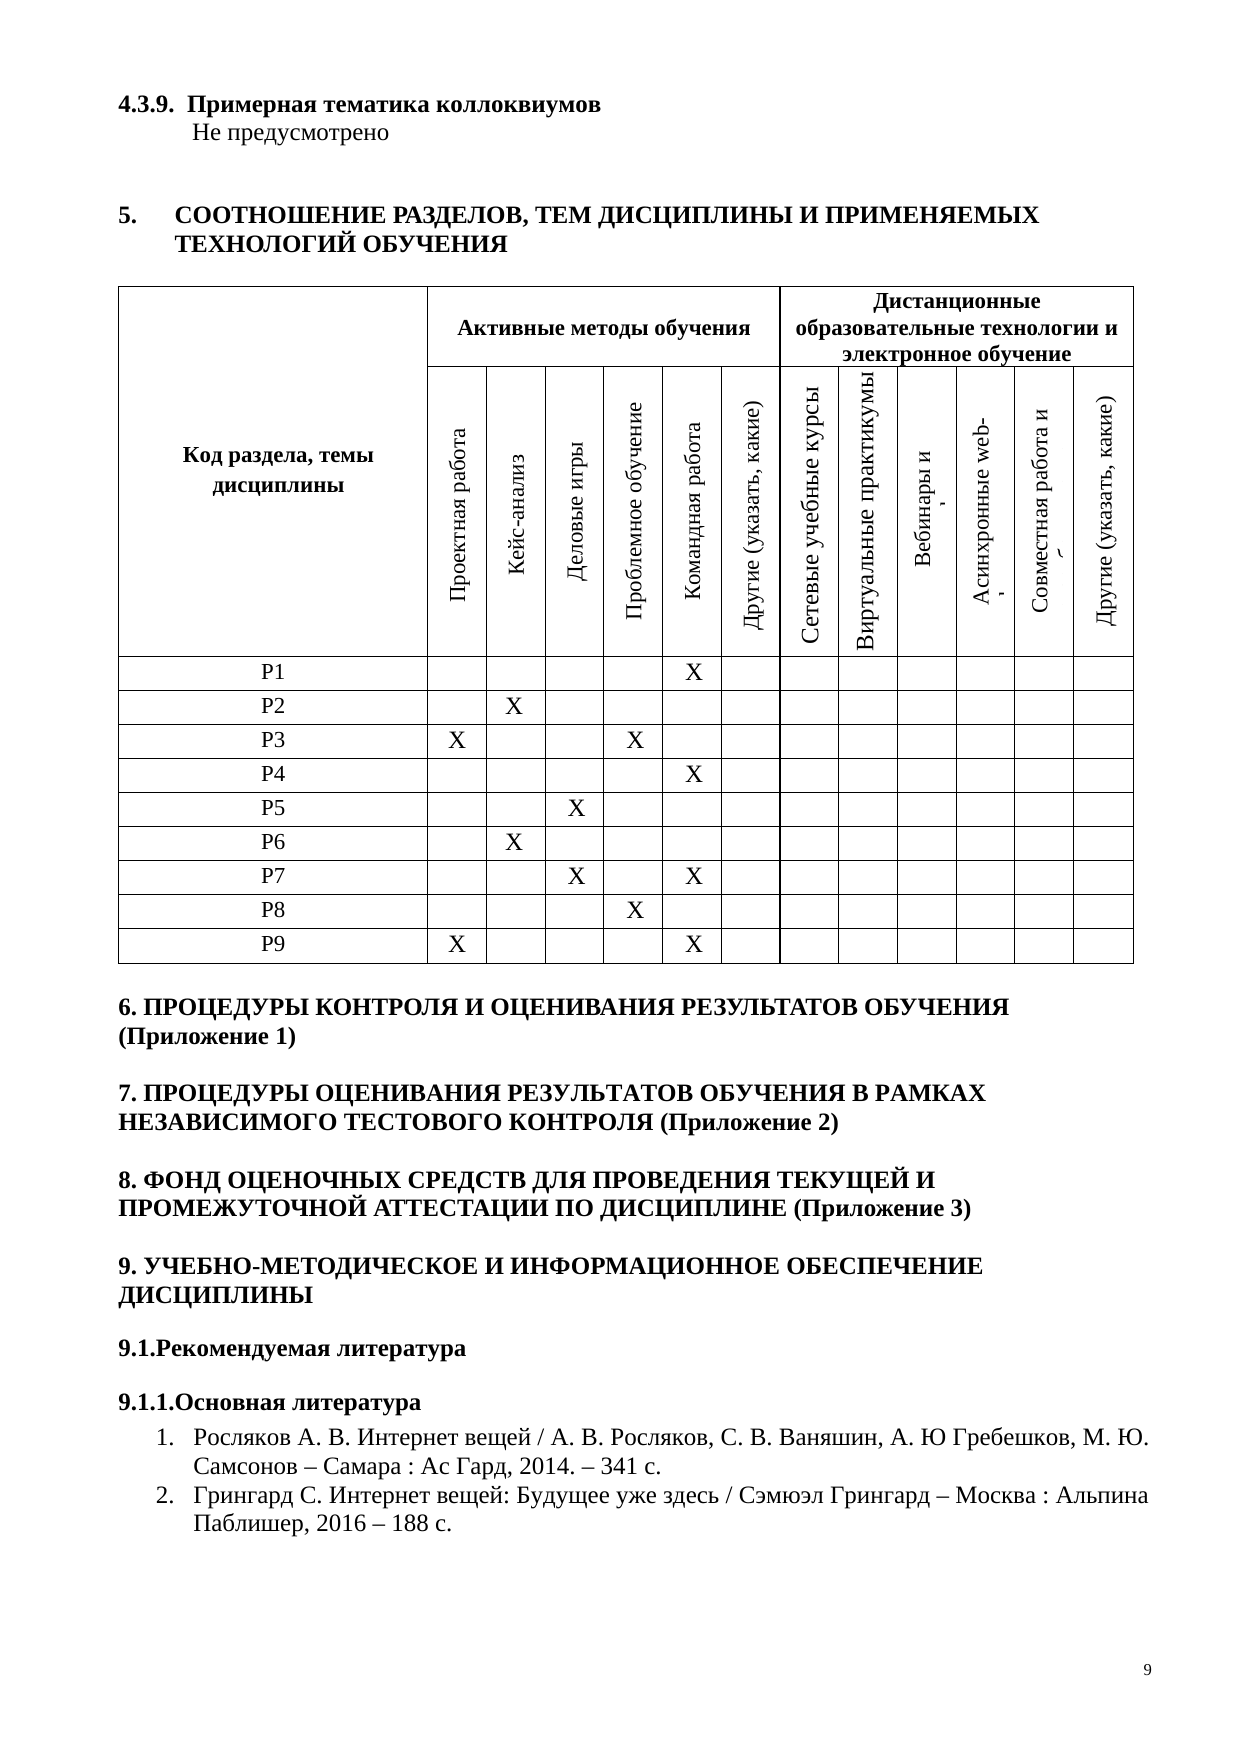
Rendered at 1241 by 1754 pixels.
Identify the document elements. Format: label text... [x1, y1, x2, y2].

table_cell [1074, 895, 1133, 928]
table_cell [604, 759, 662, 792]
table_cell Р4 [119, 759, 427, 792]
table_cell [781, 691, 838, 724]
table_cell [663, 725, 721, 758]
table_cell [839, 895, 897, 928]
table_cell [839, 725, 897, 758]
table_cell [663, 793, 721, 826]
table_cell [604, 691, 662, 724]
table_cell [487, 657, 545, 690]
table_cell [839, 759, 897, 792]
subtitle 9.1.1.Основная литература [118, 1387, 1152, 1416]
subtitle Не предусмотрено [192, 117, 1152, 146]
table_cell [781, 929, 838, 962]
list Росляков А. В. Интернет вещей / А. В. Росляков, С. В. Ваняшин, А. Ю Гребешков, М. Ю. Самсонов – Самара : Ас Гард, 2014. – 341 с. [156, 1422, 1152, 1480]
table_cell [898, 793, 956, 826]
table_cell [839, 827, 897, 860]
table_cell [722, 657, 779, 690]
table_cell [1015, 793, 1073, 826]
table_cell X [487, 691, 545, 724]
table_cell [898, 861, 956, 894]
table_cell [663, 895, 721, 928]
table_cell [487, 793, 545, 826]
table_cell Кейс-анализ [487, 367, 545, 656]
table_cell X [663, 759, 721, 792]
table_cell [1015, 861, 1073, 894]
subtitle 6. ПРОЦЕДУРЫ КОНТРОЛЯ И ОЦЕНИВАНИЯ РЕЗУЛЬТАТОВ ОБУЧЕНИЯ (Приложение 1) [118, 992, 1152, 1050]
table_cell [957, 827, 1014, 860]
table_cell X [428, 929, 486, 962]
table_cell [1074, 827, 1133, 860]
table_cell [781, 895, 838, 928]
table_cell [722, 691, 779, 724]
table_cell [1015, 759, 1073, 792]
table_cell [722, 793, 779, 826]
table_cell [957, 861, 1014, 894]
table_cell [1074, 793, 1133, 826]
list Грингард С. Интернет вещей: Будущее уже здесь / Сэмюэл Грингард – Москва : Альпина Паблишер, 2016 – 188 с. [156, 1480, 1152, 1537]
table_cell Р7 [119, 861, 427, 894]
table_cell Р9 [119, 929, 427, 962]
table_cell [546, 759, 603, 792]
table_cell [546, 725, 603, 758]
table_cell [428, 657, 486, 690]
table_cell [546, 827, 603, 860]
table_cell [722, 725, 779, 758]
table_cell X [604, 725, 662, 758]
table_cell [839, 691, 897, 724]
table_cell Другие (указать, какие) [722, 367, 779, 656]
table_cell Р5 [119, 793, 427, 826]
table_cell [722, 861, 779, 894]
table_cell [1074, 759, 1133, 792]
table_cell Сетевые учебные курсы [781, 367, 838, 656]
table_cell [957, 929, 1014, 962]
table_cell [839, 861, 897, 894]
table_cell [1074, 691, 1133, 724]
table_cell [898, 895, 956, 928]
table_cell Р3 [119, 725, 427, 758]
table_cell Проектная работа [428, 367, 486, 656]
table_cell [839, 929, 897, 962]
table_cell [898, 691, 956, 724]
table_cell X [487, 827, 545, 860]
table_cell [487, 861, 545, 894]
table_cell [839, 793, 897, 826]
table_cell [898, 657, 956, 690]
table_cell Р1 [119, 657, 427, 690]
table_cell [898, 929, 956, 962]
table_cell [487, 759, 545, 792]
table_cell [663, 691, 721, 724]
table_cell [781, 759, 838, 792]
table_cell [781, 793, 838, 826]
table_cell [781, 725, 838, 758]
table_cell [546, 657, 603, 690]
table_cell [1015, 827, 1073, 860]
table_cell Другие (указать, какие) [1074, 367, 1133, 656]
table_cell [957, 895, 1014, 928]
table_cell X [428, 725, 486, 758]
table_cell X [663, 929, 721, 962]
table_header Код раздела, темы дисциплины [119, 287, 427, 656]
table_header Активные методы обучения [428, 287, 779, 366]
table_cell [428, 759, 486, 792]
subtitle 8. ФОНД ОЦЕНОЧНЫХ СРЕДСТВ ДЛЯ ПРОВЕДЕНИЯ ТЕКУЩЕЙ И ПРОМЕЖУТОЧНОЙ АТТЕСТАЦИИ ПО ДИСЦИПЛИНЕ (Приложение 3) [118, 1165, 1152, 1222]
table_cell [428, 895, 486, 928]
table_cell [722, 929, 779, 962]
table_cell [487, 929, 545, 962]
table_cell Проблемное обучение [604, 367, 662, 656]
table_cell Асинхронные web-конференции и семинары [957, 367, 1014, 656]
table_cell Совместная работа и разработка контента [1015, 367, 1073, 656]
table_cell Р6 [119, 827, 427, 860]
table_cell [898, 759, 956, 792]
table_cell X [546, 793, 603, 826]
table_cell [957, 793, 1014, 826]
table_cell [546, 929, 603, 962]
table_cell [957, 691, 1014, 724]
table_cell [957, 725, 1014, 758]
table_cell X [546, 861, 603, 894]
table_cell [1074, 725, 1133, 758]
table_header Дистанционные образовательные технологии и электронное обучение [781, 287, 1133, 366]
table_cell X [604, 895, 662, 928]
table_cell Деловые игры [546, 367, 603, 656]
table_cell Р8 [119, 895, 427, 928]
table_cell [1074, 657, 1133, 690]
table_cell [1015, 725, 1073, 758]
table_cell [428, 691, 486, 724]
table_cell [957, 657, 1014, 690]
table_cell [839, 657, 897, 690]
table_cell [781, 861, 838, 894]
table_cell [428, 861, 486, 894]
subtitle 9. УЧЕБНО-МЕТОДИЧЕСКОЕ И ИНФОРМАЦИОННОЕ ОБЕСПЕЧЕНИЕ дисциплины [118, 1251, 1152, 1308]
table_cell [1015, 929, 1073, 962]
subtitle 4.3.9. Примерная тематика коллоквиумов [118, 89, 1152, 117]
table_cell [546, 691, 603, 724]
table_cell [428, 827, 486, 860]
table_cell [487, 895, 545, 928]
table_cell [1015, 691, 1073, 724]
table_cell [898, 827, 956, 860]
table_cell [604, 929, 662, 962]
table_cell [428, 793, 486, 826]
table_cell Виртуальные практикумы и тренажеры [839, 367, 897, 656]
table_cell [1074, 929, 1133, 962]
table_cell [781, 657, 838, 690]
table_cell [604, 827, 662, 860]
table_cell Р2 [119, 691, 427, 724]
table_cell [1015, 895, 1073, 928]
table_cell [546, 895, 603, 928]
table_cell [722, 827, 779, 860]
subtitle СООТНОШЕНИЕ РАЗДЕЛОВ, тем ДИСЦИПЛИНЫ И ПРИМЕНЯЕМЫХ ТЕХНОЛОГИЙ ОБУЧЕНИЯ [118, 200, 1152, 257]
table_cell [722, 759, 779, 792]
table_cell [1074, 861, 1133, 894]
text 7. ПРОЦЕДУРЫ ОЦЕНИВАНИЯ РЕЗУЛЬТАТОВ ОБУЧЕНИЯ В РАМКАХ НЕЗАВИСИМОГО ТЕСТОВОГО КОНТРОЛЯ (Приложение 2) [118, 1078, 1152, 1136]
table_cell Вебинары и видеоконференции [898, 367, 956, 656]
table_cell [781, 827, 838, 860]
subtitle 9.1.Рекомендуемая литература [118, 1333, 1152, 1362]
table_cell [722, 895, 779, 928]
table_cell [1015, 657, 1073, 690]
table_cell Командная работа [663, 367, 721, 656]
table_cell X [663, 861, 721, 894]
table_cell X [663, 657, 721, 690]
table_cell [957, 759, 1014, 792]
table_cell [487, 725, 545, 758]
table_cell [604, 793, 662, 826]
table_cell [663, 827, 721, 860]
table_cell [604, 861, 662, 894]
table_cell [604, 657, 662, 690]
table_cell [898, 725, 956, 758]
